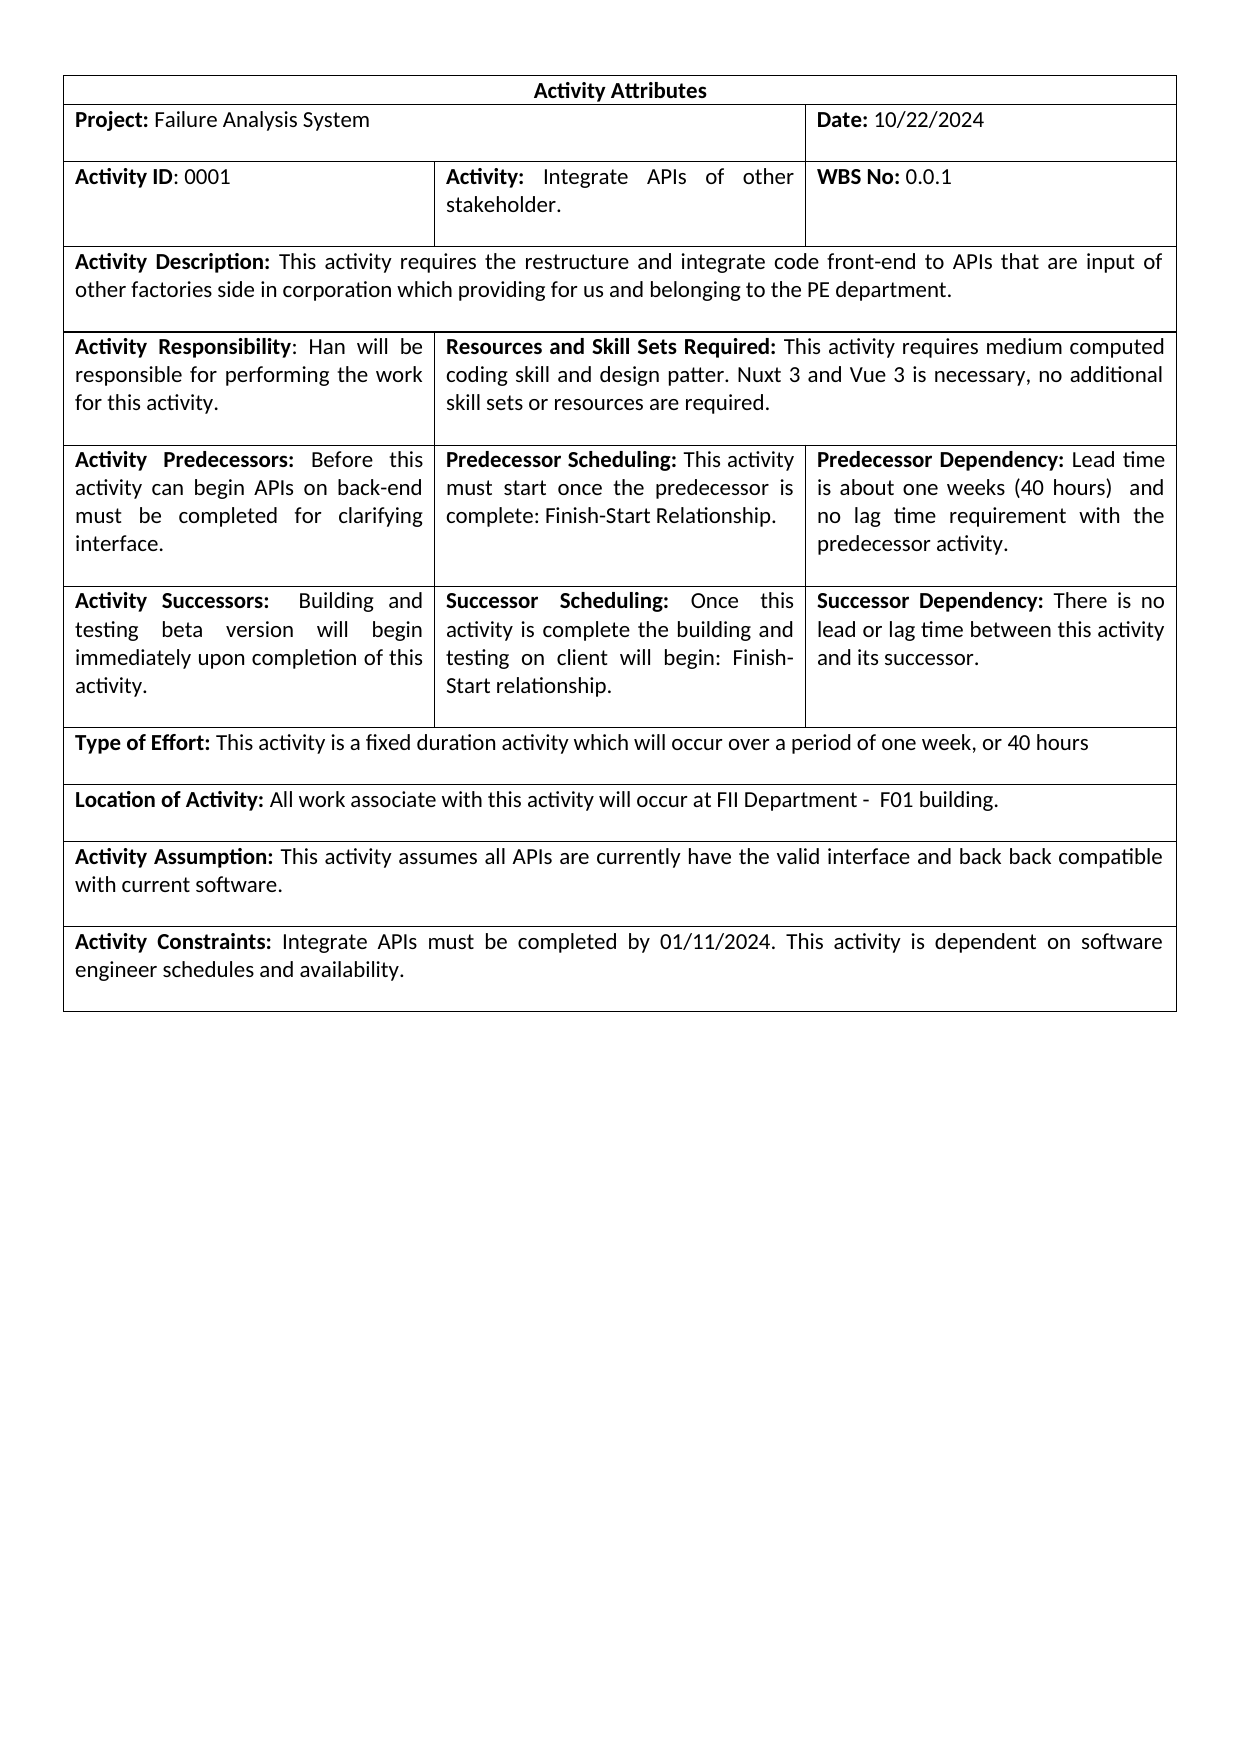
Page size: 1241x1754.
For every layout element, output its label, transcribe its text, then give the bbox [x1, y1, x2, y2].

table_cell Successor Dependency: There is no lead or lag time between this activity and its successor. [806, 587, 1176, 727]
table_cell Activity Responsibility: Han will be responsible for performing the work for this activity. [64, 333, 434, 444]
table_cell Activity: Integrate APIs of other stakeholder. [435, 162, 805, 246]
table_cell Activity Assumption: This activity assumes all APIs are currently have the valid interface and back back compatible with current software. [64, 842, 1176, 926]
table_cell Resources and Skill Sets Required: This activity requires medium computed coding skill and design patter. Nuxt 3 and Vue 3 is necessary, no additional skill sets or resources are required. [435, 333, 1176, 444]
table_cell Activity Description: This activity requires the restructure and integrate code front-end to APIs that are input of other factories side in corporation which providing for us and belonging to the PE department. [64, 247, 1176, 331]
table_cell Project: Failure Analysis System [64, 105, 805, 161]
table_cell Activity ID: 0001 [64, 162, 434, 246]
table_cell Activity Constraints: Integrate APIs must be completed by 01/11/2024. This activity is dependent on software engineer schedules and availability. [64, 927, 1176, 1011]
table_cell Date: 10/22/2024 [806, 105, 1176, 161]
table_cell Activity Predecessors: Before this activity can begin APIs on back-end must be completed for clarifying interface. [64, 446, 434, 586]
table_cell Activity Successors: Building and testing beta version will begin immediately upon completion of this activity. [64, 587, 434, 727]
table_cell Location of Activity: All work associate with this activity will occur at FII Department - F01 building. [64, 785, 1176, 841]
table_header Activity Attributes [64, 76, 1176, 104]
table_cell WBS No: 0.0.1 [806, 162, 1176, 246]
table_cell Predecessor Dependency: Lead time is about one weeks (40 hours) and no lag time requirement with the predecessor activity. [806, 446, 1176, 586]
table_cell Type of Effort: This activity is a fixed duration activity which will occur over a period of one week, or 40 hours [64, 728, 1176, 784]
table_cell Predecessor Scheduling: This activity must start once the predecessor is complete: Finish-Start Relationship. [435, 446, 805, 586]
table_cell Successor Scheduling: Once this activity is complete the building and testing on client will begin: Finish-Start relationship. [435, 587, 805, 727]
